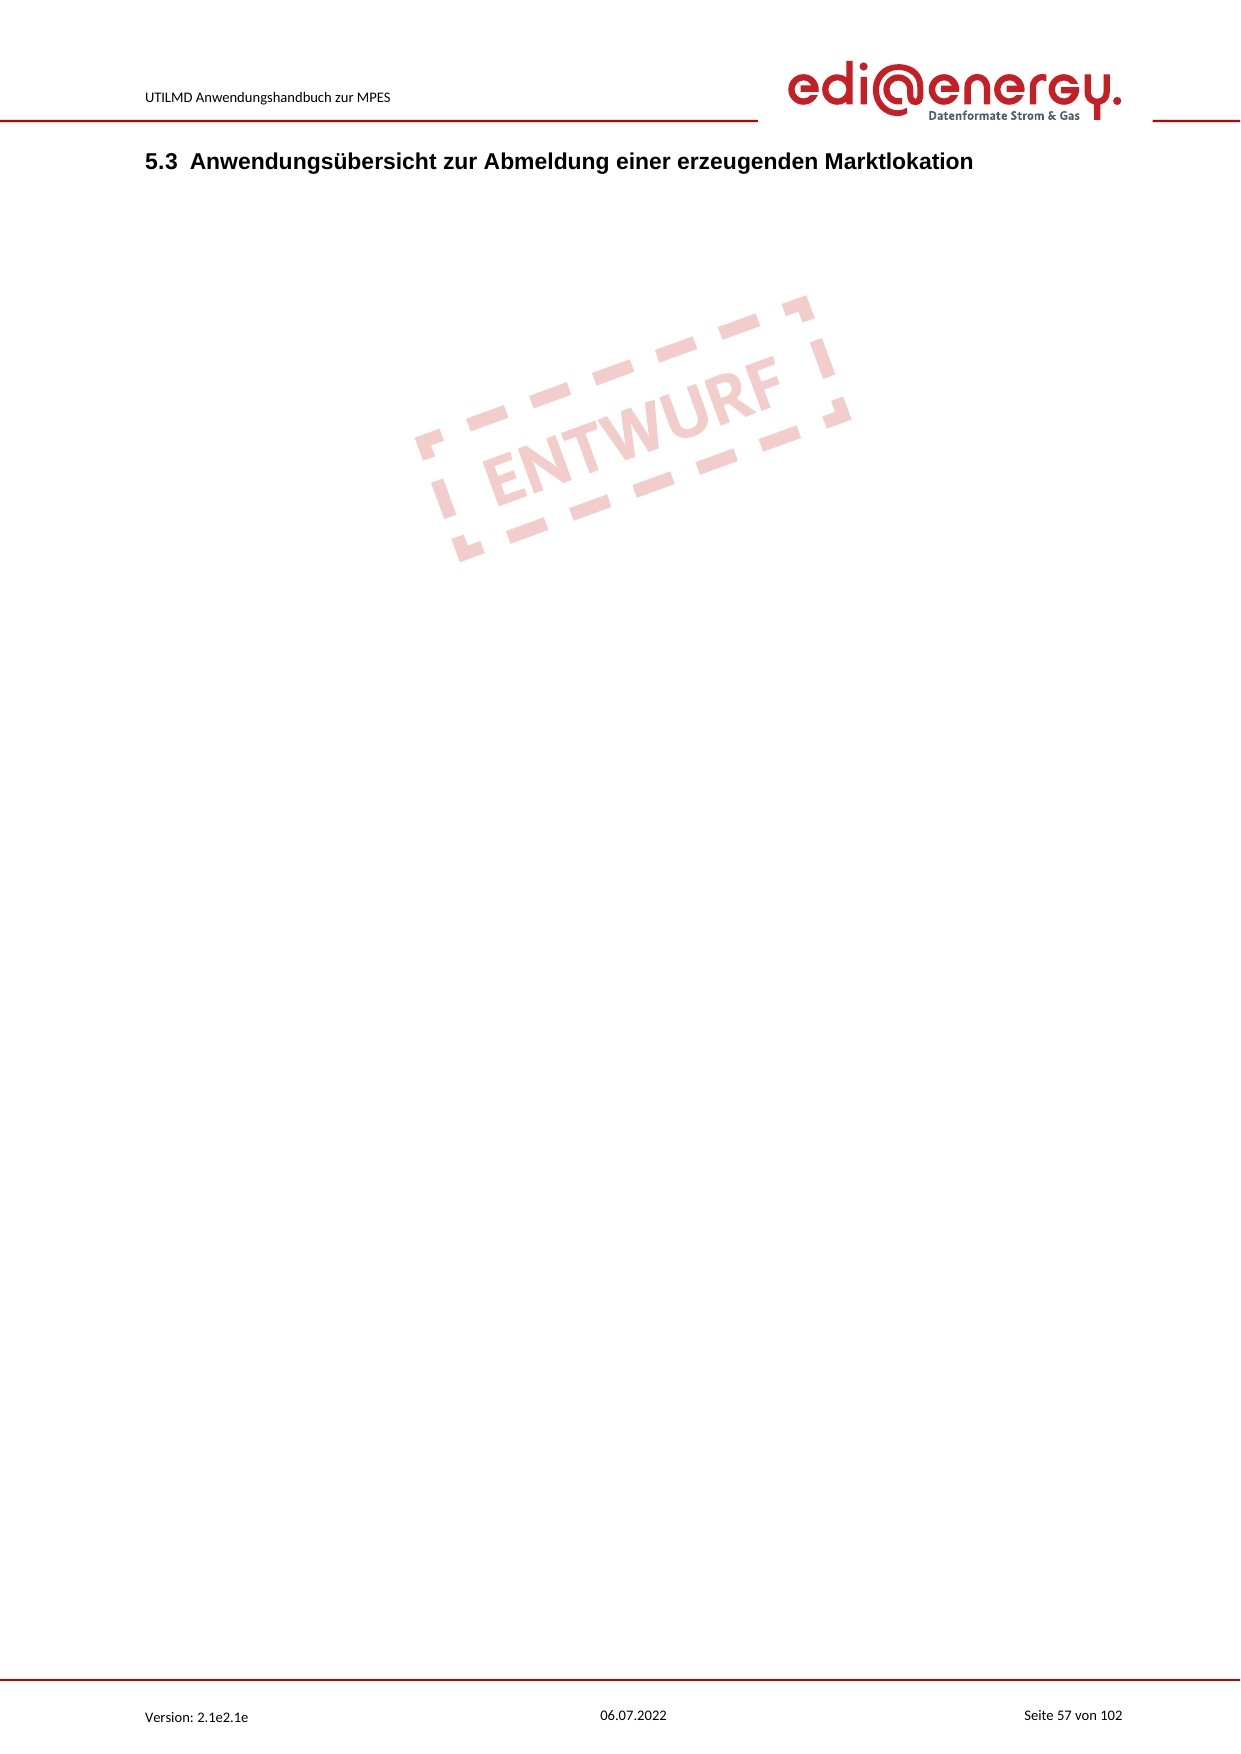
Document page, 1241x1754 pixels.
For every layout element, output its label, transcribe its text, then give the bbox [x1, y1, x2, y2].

text Anwendungsübersicht zur Abmeldung einer erzeugenden Marktlokation [145, 148, 1122, 174]
